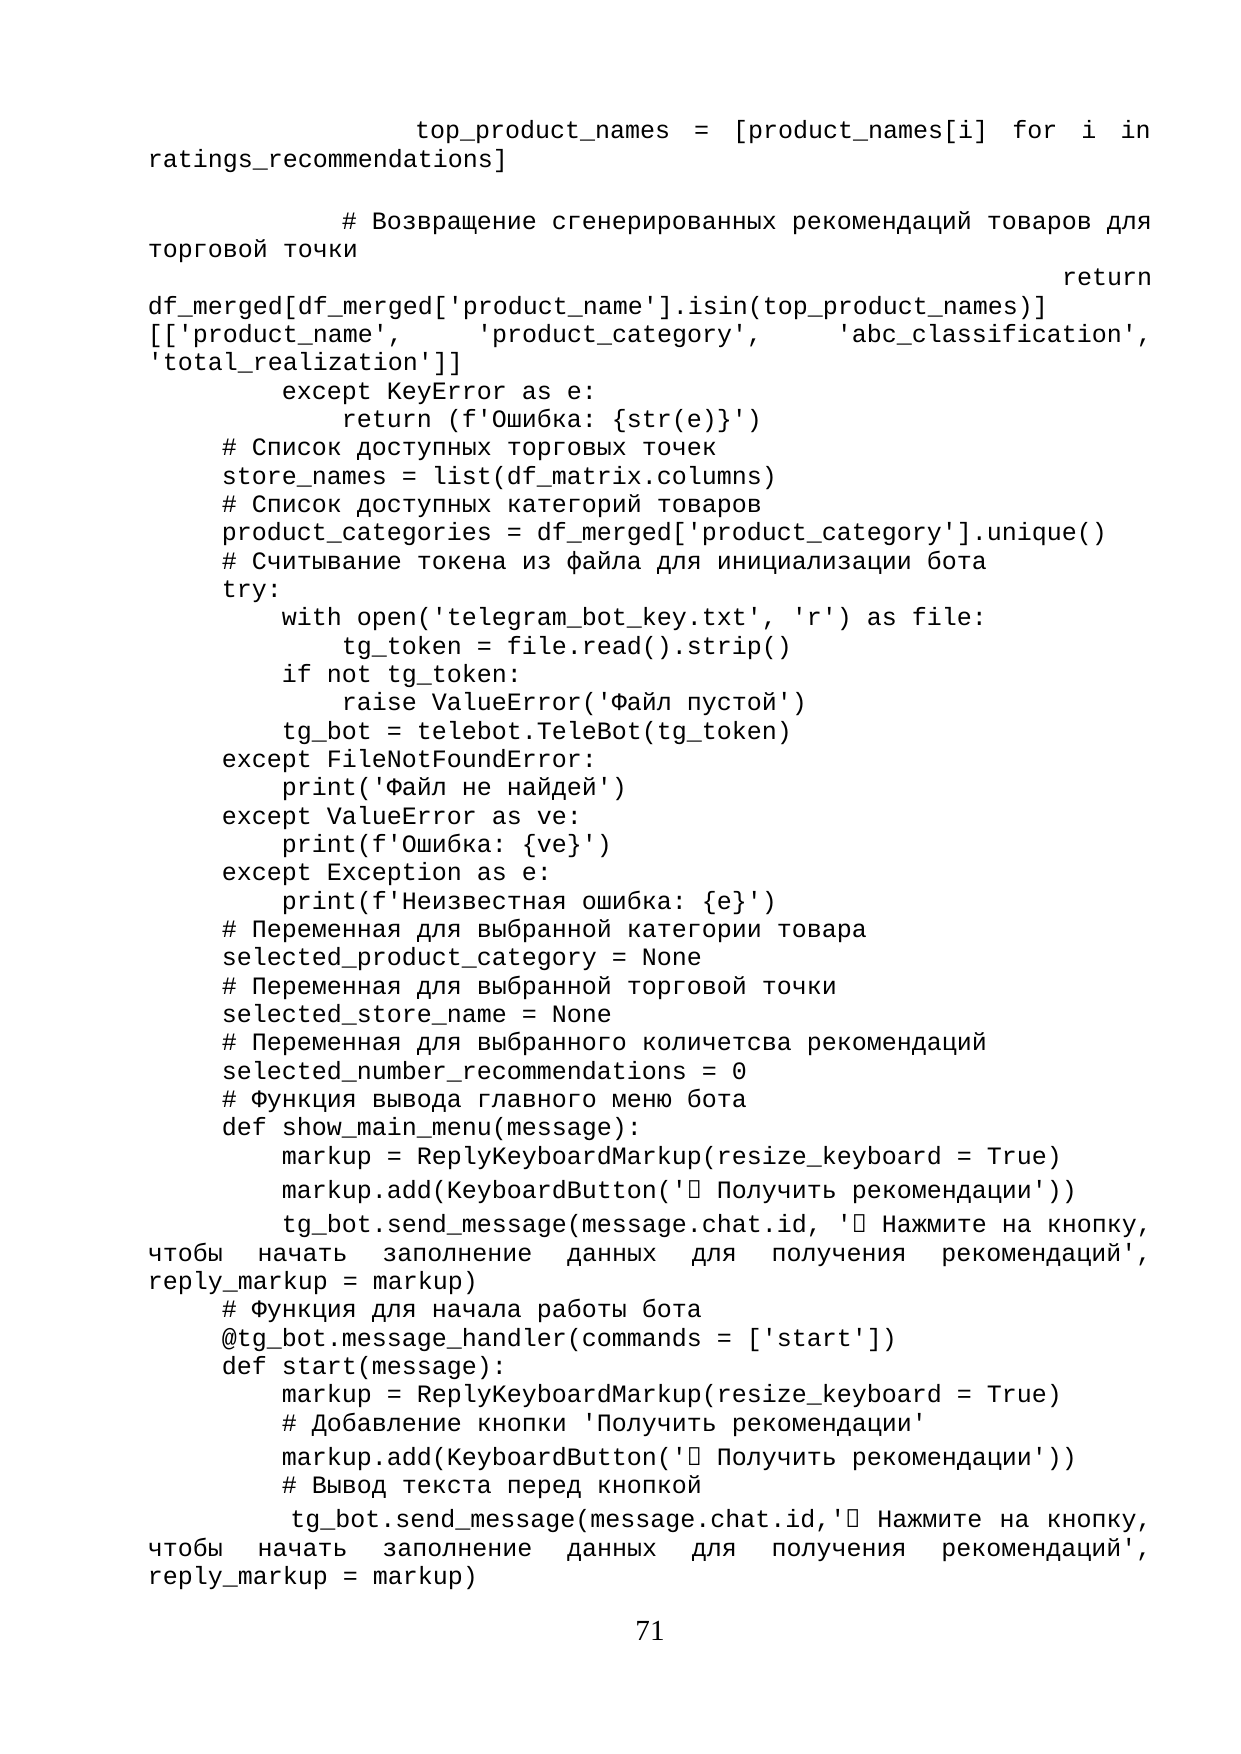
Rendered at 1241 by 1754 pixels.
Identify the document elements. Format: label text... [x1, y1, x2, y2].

text # Функция вывода главного меню бота [148, 1087, 1152, 1115]
text # Функция для начала работы бота [148, 1297, 1152, 1325]
text except FileNotFoundError: [148, 747, 1152, 775]
text # Переменная для выбранной категории товара [148, 917, 1152, 945]
text def start(message): [148, 1353, 1152, 1382]
text tg_bot.send_message(message.chat.id,'🚀 Нажмите на кнопку, чтобы начать заполнение данных для получения рекомендаций', reply_markup = markup) [148, 1501, 1152, 1592]
text # Считывание токена из файла для инициализации бота [148, 548, 1152, 577]
text tg_bot.send_message(message.chat.id, '🚀 Нажмите на кнопку, чтобы начать заполнение данных для получения рекомендаций', reply_markup = markup) [148, 1206, 1152, 1297]
text top_product_names = [product_names[i] for i in ratings_recommendations] [148, 118, 1152, 175]
text markup.add(KeyboardButton('🎯 Получить рекомендации')) [148, 1172, 1152, 1206]
text selected_store_name = None [148, 1002, 1152, 1030]
text selected_product_category = None [148, 945, 1152, 973]
text with open('telegram_bot_key.txt', 'r') as file: [148, 605, 1152, 633]
text @tg_bot.message_handler(commands = ['start']) [148, 1325, 1152, 1353]
text if not tg_token: [148, 662, 1152, 690]
text # Возвращение сгенерированных рекомендаций товаров для торговой точки [148, 208, 1152, 265]
text # Список доступных категорий товаров [148, 492, 1152, 520]
text return df_merged[df_merged['product_name'].isin(top_product_names)][['product_name', 'product_category', 'abc_classification', 'total_realization']] [148, 265, 1152, 378]
text except ValueError as ve: [148, 803, 1152, 832]
text def show_main_menu(message): [148, 1115, 1152, 1143]
text return (f'Ошибка: {str(e)}') [148, 407, 1152, 435]
text print(f'Ошибка: {ve}') [148, 832, 1152, 860]
text except Exception as e: [148, 860, 1152, 888]
text # Переменная для выбранного количетсва рекомендаций [148, 1030, 1152, 1058]
text # Переменная для выбранной торговой точки [148, 973, 1152, 1002]
text except KeyError as e: [148, 378, 1152, 407]
text # Список доступных торговых точек [148, 435, 1152, 463]
text tg_token = file.read().strip() [148, 633, 1152, 662]
text try: [148, 577, 1152, 605]
text product_categories = df_merged['product_category'].unique() [148, 520, 1152, 548]
text selected_number_recommendations = 0 [148, 1058, 1152, 1087]
text markup = ReplyKeyboardMarkup(resize_keyboard = True) [148, 1382, 1152, 1410]
text print(f'Неизвестная ошибка: {e}') [148, 888, 1152, 917]
text raise ValueError('Файл пустой') [148, 690, 1152, 718]
text print('Файл не найдей') [148, 775, 1152, 803]
text markup.add(KeyboardButton('🎯 Получить рекомендации')) [148, 1438, 1152, 1473]
text store_names = list(df_matrix.columns) [148, 463, 1152, 492]
text # Добавление кнопки 'Получить рекомендации' [148, 1410, 1152, 1438]
text tg_bot = telebot.TeleBot(tg_token) [148, 718, 1152, 747]
text # Вывод текста перед кнопкой [148, 1473, 1152, 1501]
text markup = ReplyKeyboardMarkup(resize_keyboard = True) [148, 1143, 1152, 1172]
